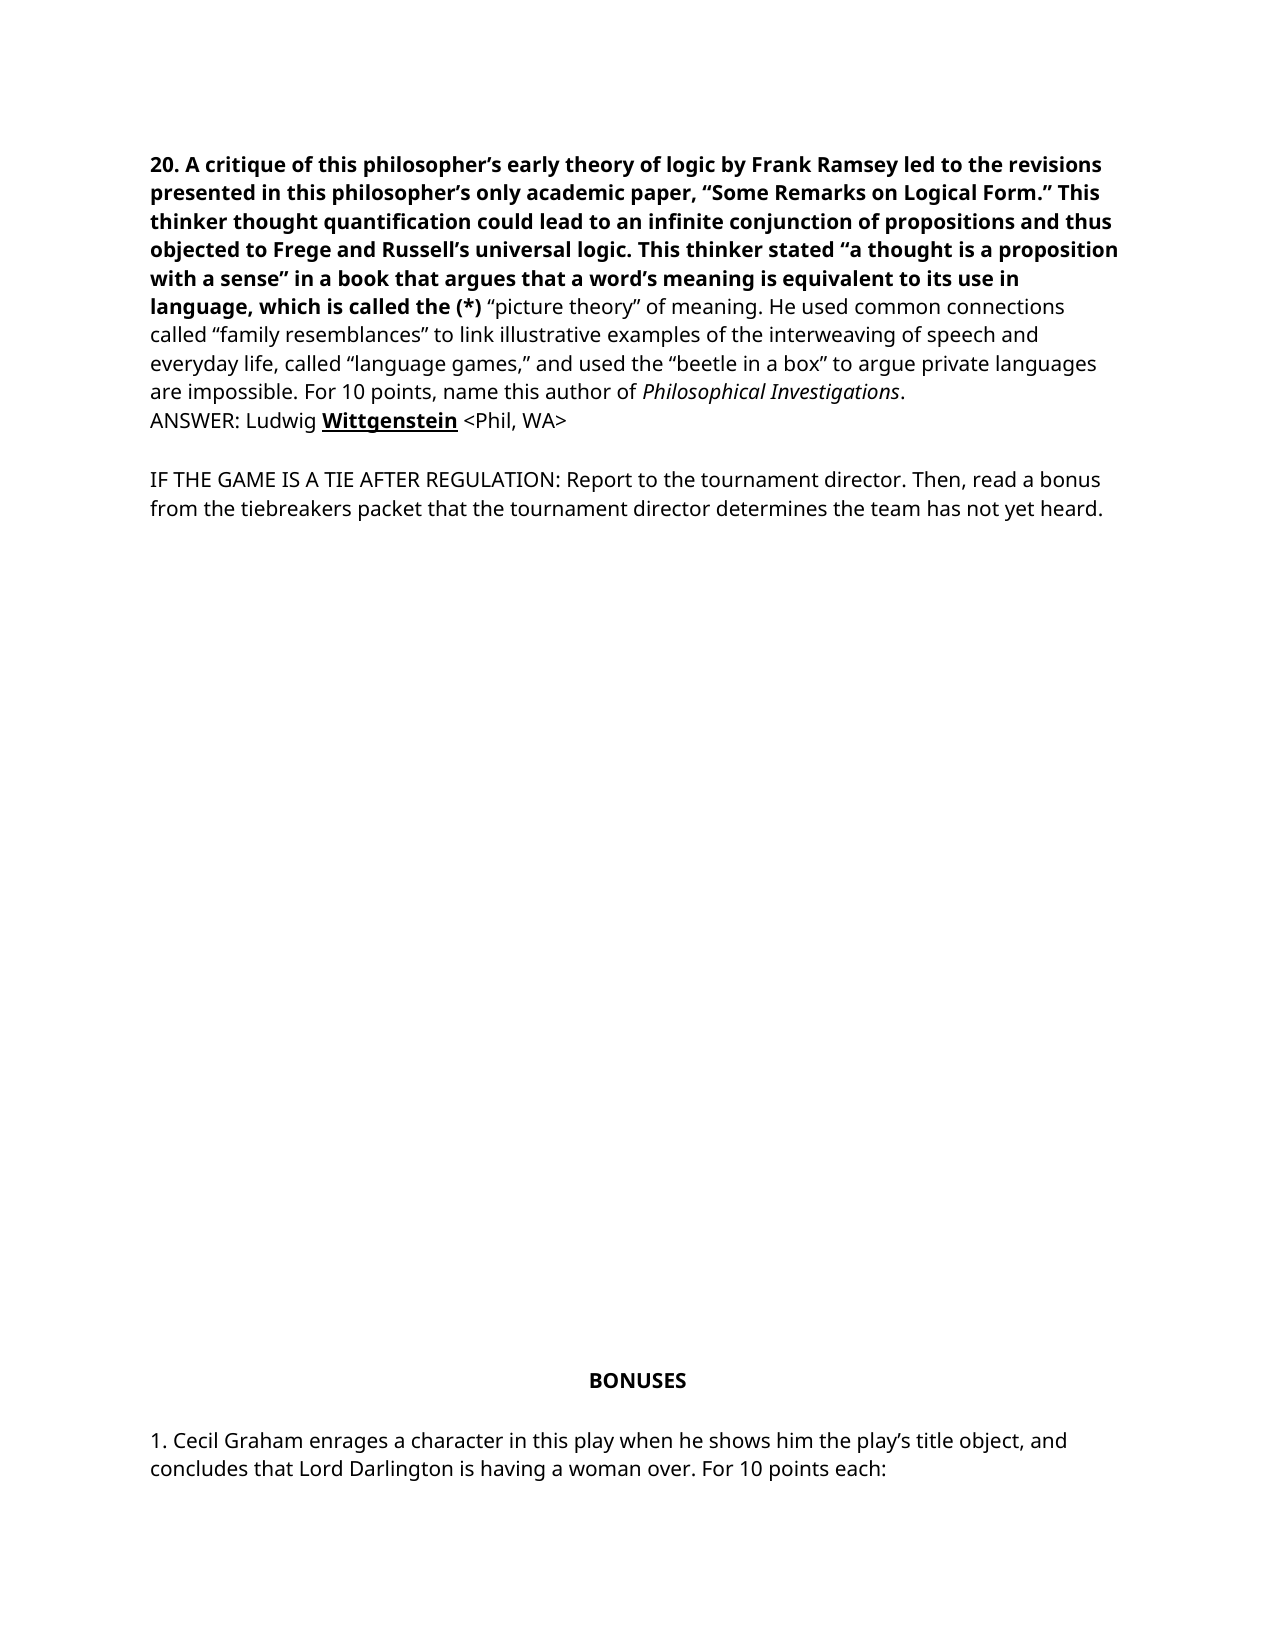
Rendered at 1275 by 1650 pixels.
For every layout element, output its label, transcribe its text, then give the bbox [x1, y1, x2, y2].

text 1. Cecil Graham enrages a character in this play when he shows him the play’s title object, and concludes that Lord Darlington is having a woman over. For 10 points each: [150, 1426, 1125, 1483]
text BONUSES [150, 1366, 1125, 1395]
text 20. A critique of this philosopher’s early theory of logic by Frank Ramsey led to the revisions presented in this philosopher’s only academic paper, “Some Remarks on Logical Form.” This thinker thought quantification could lead to an infinite conjunction of propositions and thus objected to Frege and Russell’s universal logic. This thinker stated “a thought is a proposition with a sense” in a book that argues that a word’s meaning is equivalent to its use in language, which is called the (*) “picture theory” of meaning. He used common connections called “family resemblances” to link illustrative examples of the interweaving of speech and everyday life, called “language games,” and used the “beetle in a box” to argue private languages are impossible. For 10 points, name this author of Philosophical Investigations. [150, 150, 1125, 406]
text IF THE GAME IS A TIE AFTER REGULATION: Report to the tournament director. Then, read a bonus from the tiebreakers packet that the tournament director determines the team has not yet heard. [150, 466, 1125, 522]
text ANSWER: Ludwig Wittgenstein <Phil, WA> [150, 406, 1125, 434]
